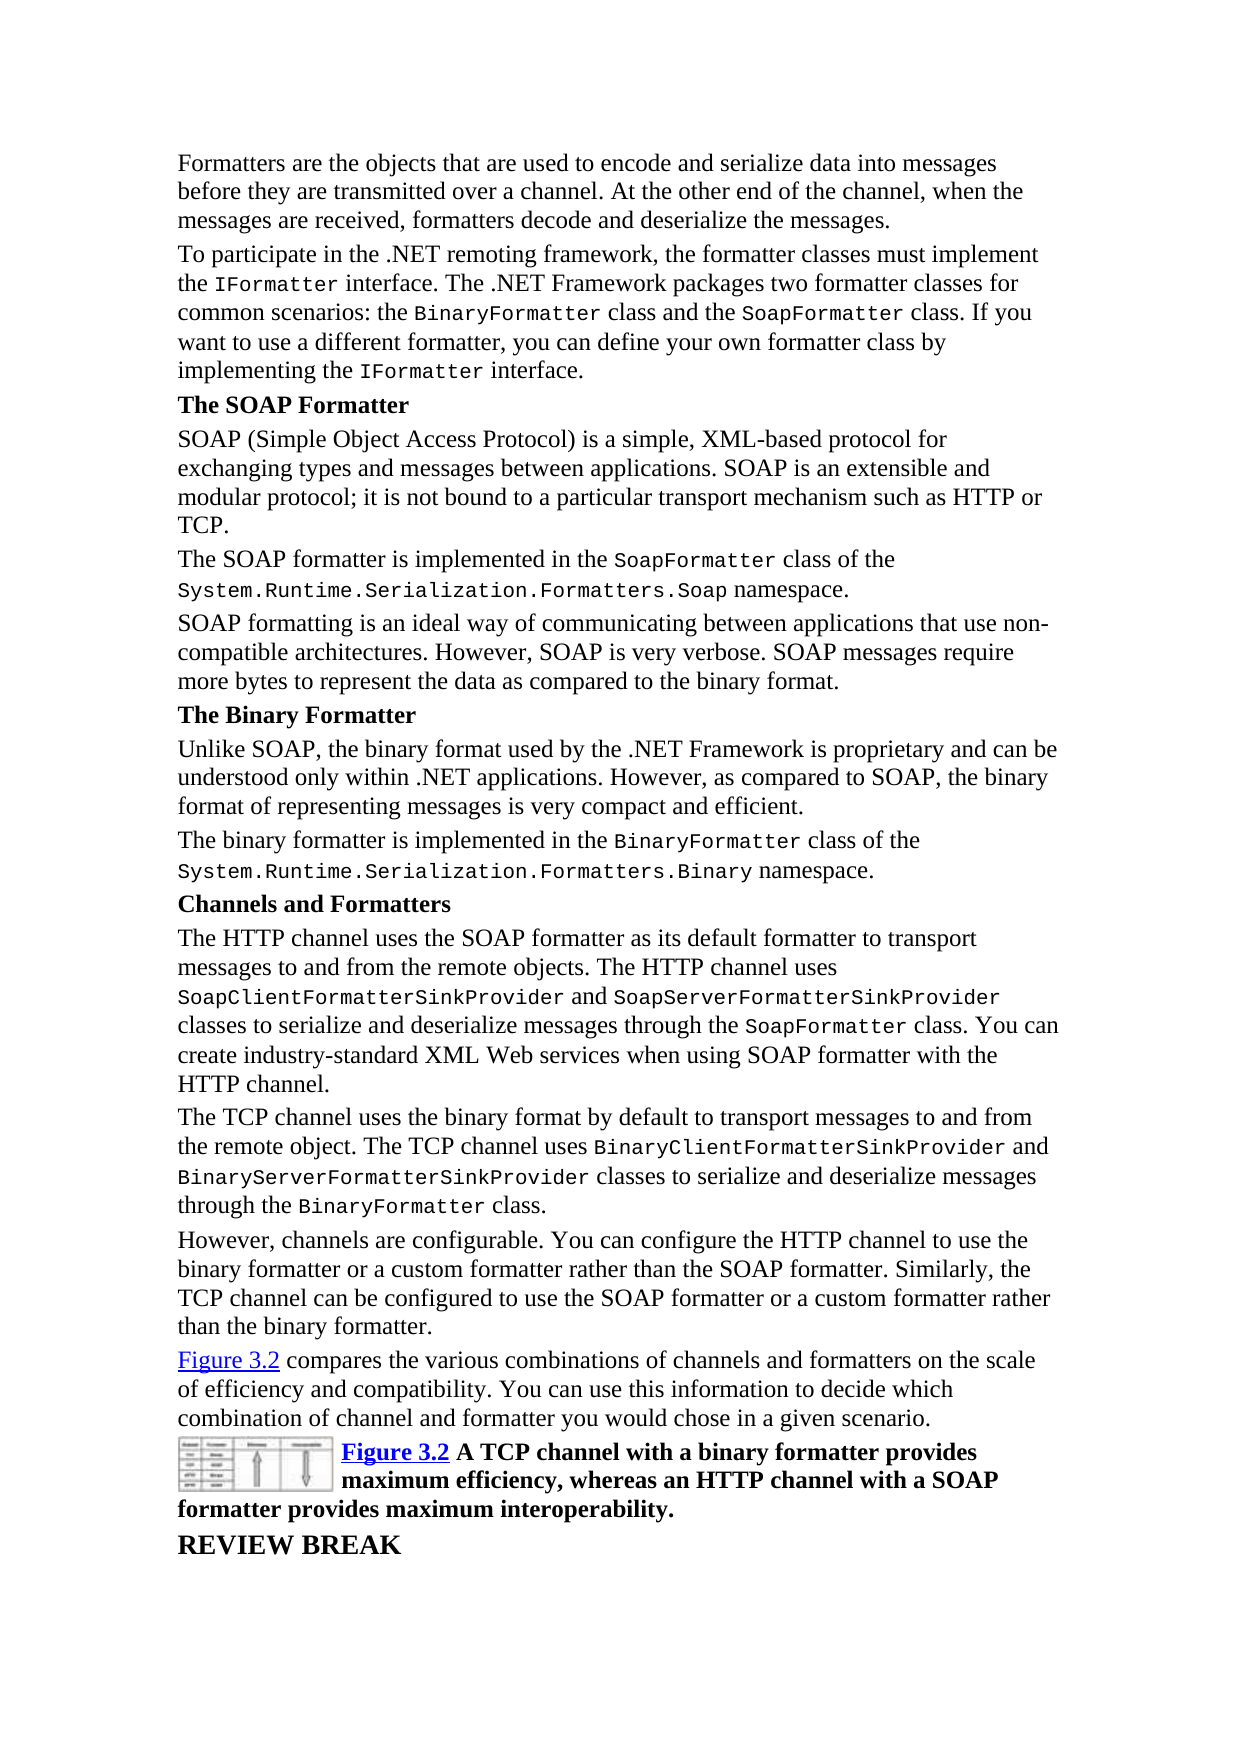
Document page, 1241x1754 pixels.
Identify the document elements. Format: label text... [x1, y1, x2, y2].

text REVIEW BREAK [177, 1528, 1063, 1560]
text Formatters are the objects that are used to encode and serialize data into messages before they are transmitted over a channel. At the other end of the channel, when the messages are received, formatters decode and deserialize the messages. [177, 148, 1063, 234]
text Unlike SOAP, the binary format used by the .NET Framework is proprietary and can be understood only within .NET applications. However, as compared to SOAP, the binary format of representing messages is very compact and efficient. [177, 734, 1063, 820]
text Figure 3.2 compares the various combinations of channels and formatters on the scale of efficiency and compatibility. You can use this information to decide which combination of channel and formatter you would chose in a given scenario. [177, 1345, 1063, 1431]
text Figure 3.2 A TCP channel with a binary formatter provides maximum efficiency, whereas an HTTP channel with a SOAP formatter provides maximum interoperability. [177, 1437, 1063, 1523]
text The TCP channel uses the binary format by default to transport messages to and from the remote object. The TCP channel uses BinaryClientFormatterSinkProvider and BinaryServerFormatterSinkProvider classes to serialize and deserialize messages through the BinaryFormatter class. [177, 1102, 1063, 1220]
text The SOAP Formatter [177, 390, 1063, 419]
text The SOAP formatter is implemented in the SoapFormatter class of the System.Runtime.Serialization.Formatters.Soap namespace. [177, 544, 1063, 603]
text The HTTP channel uses the SOAP formatter as its default formatter to transport messages to and from the remote objects. The HTTP channel uses SoapClientFormatterSinkProvider and SoapServerFormatterSinkProvider classes to serialize and deserialize messages through the SoapFormatter class. You can create industry-standard XML Web services when using SOAP formatter with the HTTP channel. [177, 923, 1063, 1097]
text SOAP (Simple Object Access Protocol) is a simple, XML-based protocol for exchanging types and messages between applications. SOAP is an extensible and modular protocol; it is not bound to a particular transport mechanism such as HTTP or TCP. [177, 424, 1063, 539]
text The binary formatter is implemented in the BinaryFormatter class of the System.Runtime.Serialization.Formatters.Binary namespace. [177, 825, 1063, 884]
text However, channels are configurable. You can configure the HTTP channel to use the binary formatter or a custom formatter rather than the SOAP formatter. Similarly, the TCP channel can be configured to use the SOAP formatter or a custom formatter rather than the binary formatter. [177, 1225, 1063, 1340]
text The Binary Formatter [177, 700, 1063, 729]
text To participate in the .NET remoting framework, the formatter classes must implement the IFormatter interface. The .NET Framework packages two formatter classes for common scenarios: the BinaryFormatter class and the SoapFormatter class. If you want to use a different formatter, you can define your own formatter class by implementing the IFormatter interface. [177, 239, 1063, 385]
picture [177, 1436, 334, 1492]
text SOAP formatting is an ideal way of communicating between applications that use non-compatible architectures. However, SOAP is very verbose. SOAP messages require more bytes to represent the data as compared to the binary format. [177, 608, 1063, 695]
text Channels and Formatters [177, 889, 1063, 918]
